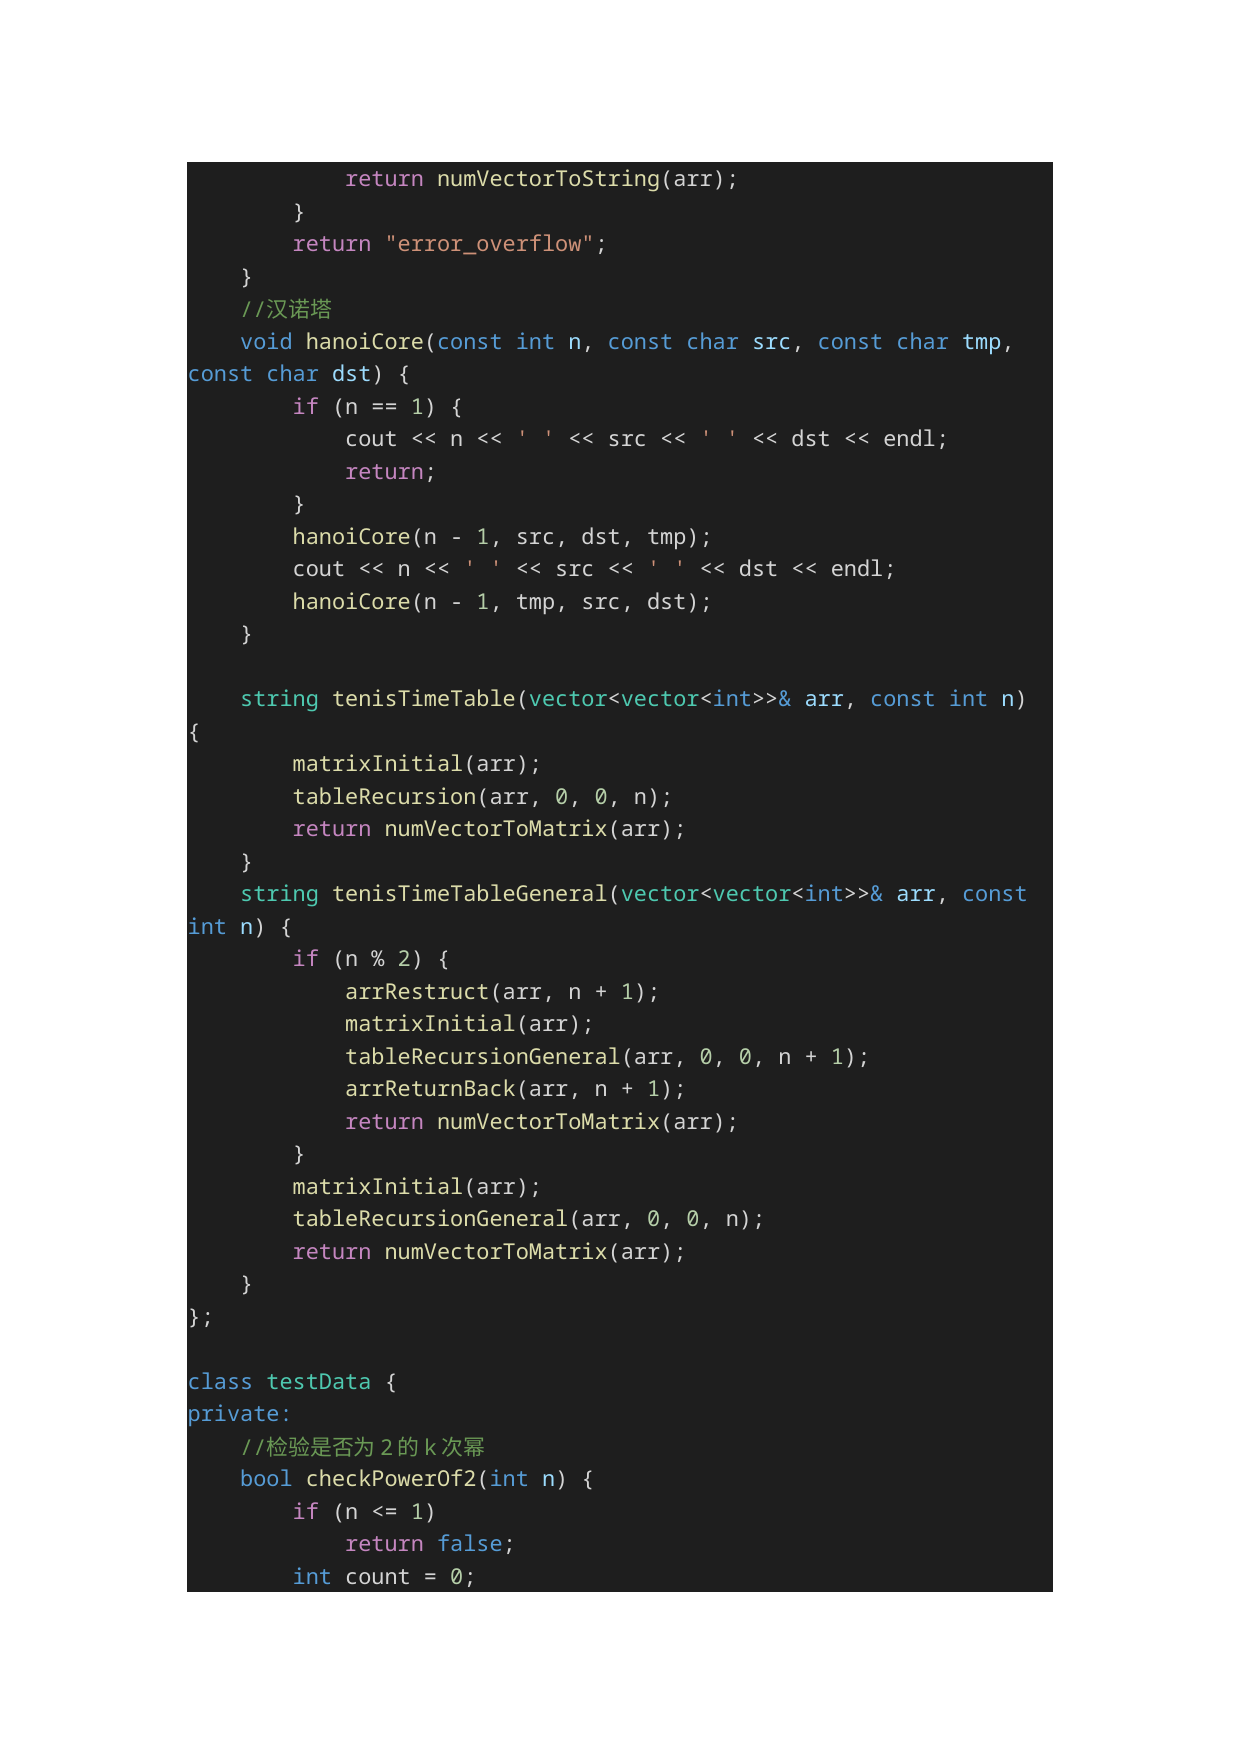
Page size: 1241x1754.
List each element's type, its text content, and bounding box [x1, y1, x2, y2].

text } [187, 487, 1053, 519]
text } [187, 617, 1053, 649]
text void hanoiCore(const int n, const char src, const char tmp, const char dst) { [187, 324, 1053, 389]
text return numVectorToString(arr); [187, 162, 1053, 194]
text } [187, 844, 1053, 877]
text if (n == 1) { [187, 389, 1053, 422]
text string tenisTimeTableGeneral(vector<vector<int>>& arr, const int n) { [187, 877, 1053, 942]
text }; [187, 1299, 1053, 1332]
text string tenisTimeTable(vector<vector<int>>& arr, const int n) { [187, 682, 1053, 747]
text bool checkPowerOf2(int n) { [187, 1462, 1053, 1494]
text //汉诺塔 [187, 292, 1053, 324]
text } [187, 1267, 1053, 1299]
text tableRecursionGeneral(arr, 0, 0, n); [187, 1202, 1053, 1234]
text matrixInitial(arr); [187, 1169, 1053, 1202]
text tableRecursionGeneral(arr, 0, 0, n + 1); [187, 1039, 1053, 1072]
text return false; [187, 1527, 1053, 1559]
text private: [187, 1397, 1053, 1429]
text return "error_overflow"; [187, 227, 1053, 259]
text hanoiCore(n - 1, tmp, src, dst); [187, 584, 1053, 617]
text cout << n << ' ' << src << ' ' << dst << endl; [187, 552, 1053, 584]
text return numVectorToMatrix(arr); [187, 1104, 1053, 1137]
text if (n % 2) { [187, 942, 1053, 974]
text return; [187, 454, 1053, 487]
text tableRecursion(arr, 0, 0, n); [187, 779, 1053, 812]
text matrixInitial(arr); [187, 747, 1053, 779]
text } [187, 194, 1053, 227]
text arrReturnBack(arr, n + 1); [187, 1072, 1053, 1104]
text cout << n << ' ' << src << ' ' << dst << endl; [187, 422, 1053, 454]
text return numVectorToMatrix(arr); [187, 1234, 1053, 1267]
text } [187, 259, 1053, 292]
text //检验是否为2的k次幂 [187, 1429, 1053, 1462]
text arrRestruct(arr, n + 1); [187, 974, 1053, 1007]
text hanoiCore(n - 1, src, dst, tmp); [187, 519, 1053, 552]
text return numVectorToMatrix(arr); [187, 812, 1053, 844]
text if (n <= 1) [187, 1494, 1053, 1527]
text class testData { [187, 1364, 1053, 1397]
text } [187, 1137, 1053, 1169]
text matrixInitial(arr); [187, 1007, 1053, 1039]
text int count = 0; [187, 1559, 1053, 1592]
